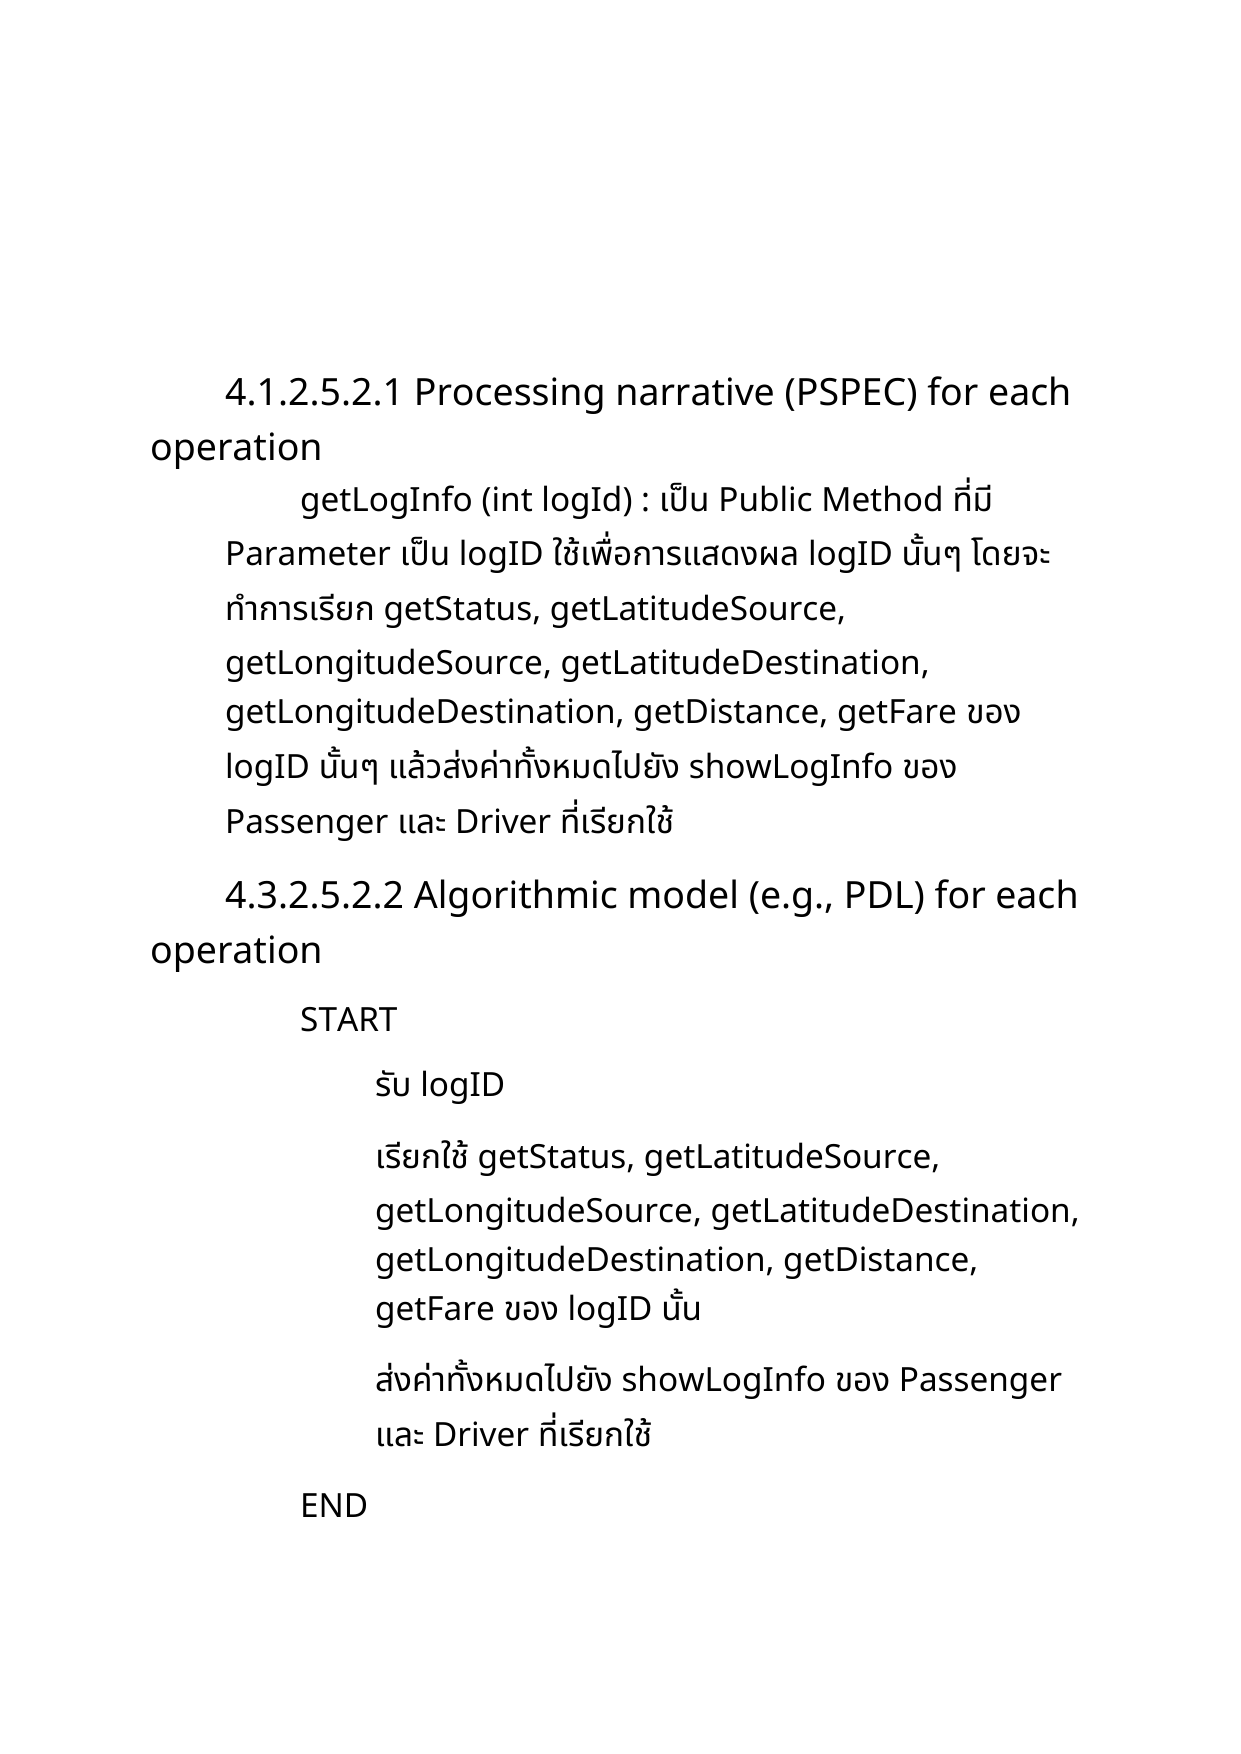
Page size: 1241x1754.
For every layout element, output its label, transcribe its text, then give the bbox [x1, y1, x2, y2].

text รับ logID [150, 1061, 1090, 1112]
text START [225, 996, 1090, 1041]
text 4.3.2.5.2.2 Algorithmic model (e.g., PDL) for each operation [150, 869, 1090, 975]
text เรียกใช้ getStatus, getLatitudeSource, getLongitudeSource, getLatitudeDestination, getLongitudeDestination, getDistance, getFare ของ logID นั้น [375, 1132, 1090, 1336]
text END [225, 1482, 1090, 1527]
text ส่งค่าทั้งหมดไปยัง showLogInfo ของ Passenger และ Driver ที่เรียกใช้ [375, 1356, 1090, 1461]
text 4.1.2.5.2.1 Processing narrative (PSPEC) for each operation [150, 365, 1090, 471]
text getLogInfo (int logId) : เป็น Public Method ที่มี Parameter เป็น logID ใช้เพื่อการแสดงผล logID นั้นๆ โดยจะทำการเรียก getStatus, getLatitudeSource, getLongitudeSource, getLatitudeDestination, getLongitudeDestination, getDistance, getFare ของ logID นั้นๆ แล้วส่งค่าทั้งหมดไปยัง showLogInfo ของ Passenger และ Driver ที่เรียกใช้ [225, 476, 1090, 848]
